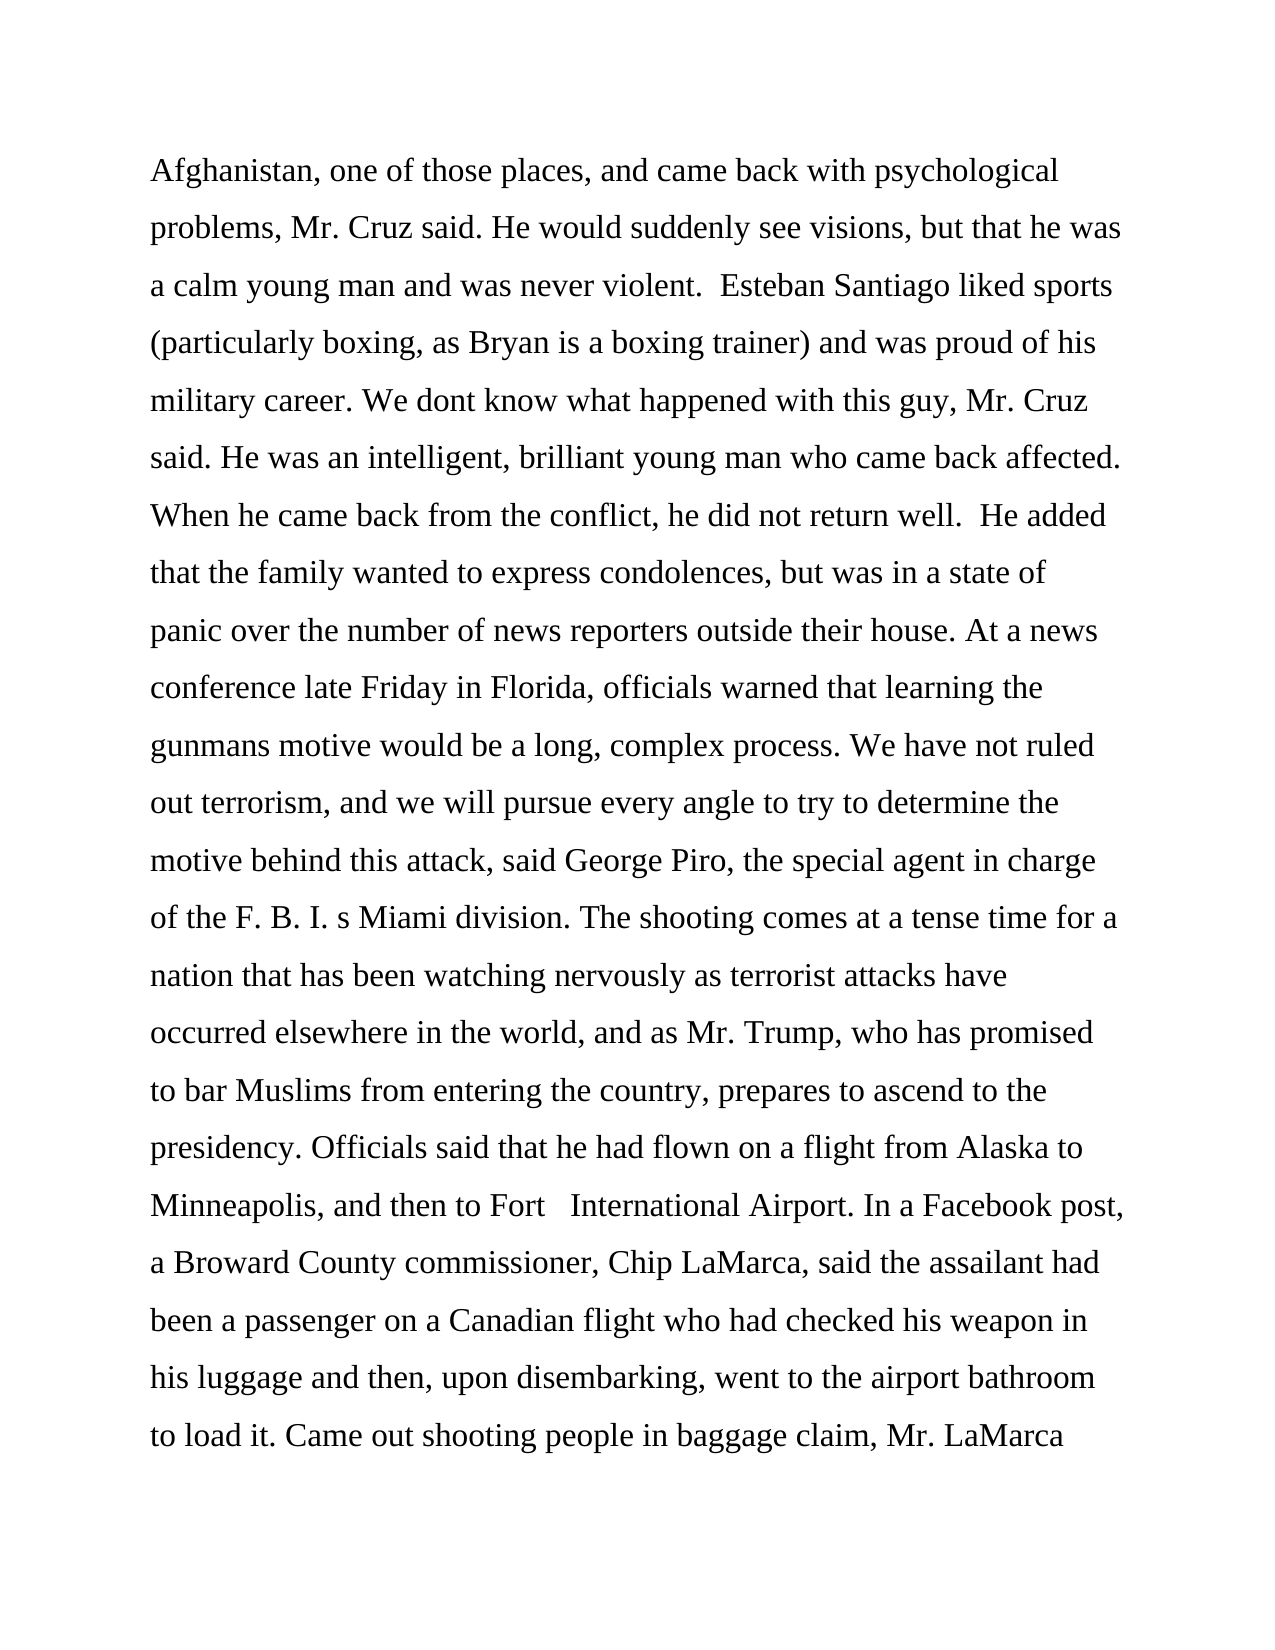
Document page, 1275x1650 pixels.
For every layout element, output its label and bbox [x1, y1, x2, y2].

text [150, 150, 1125, 1453]
